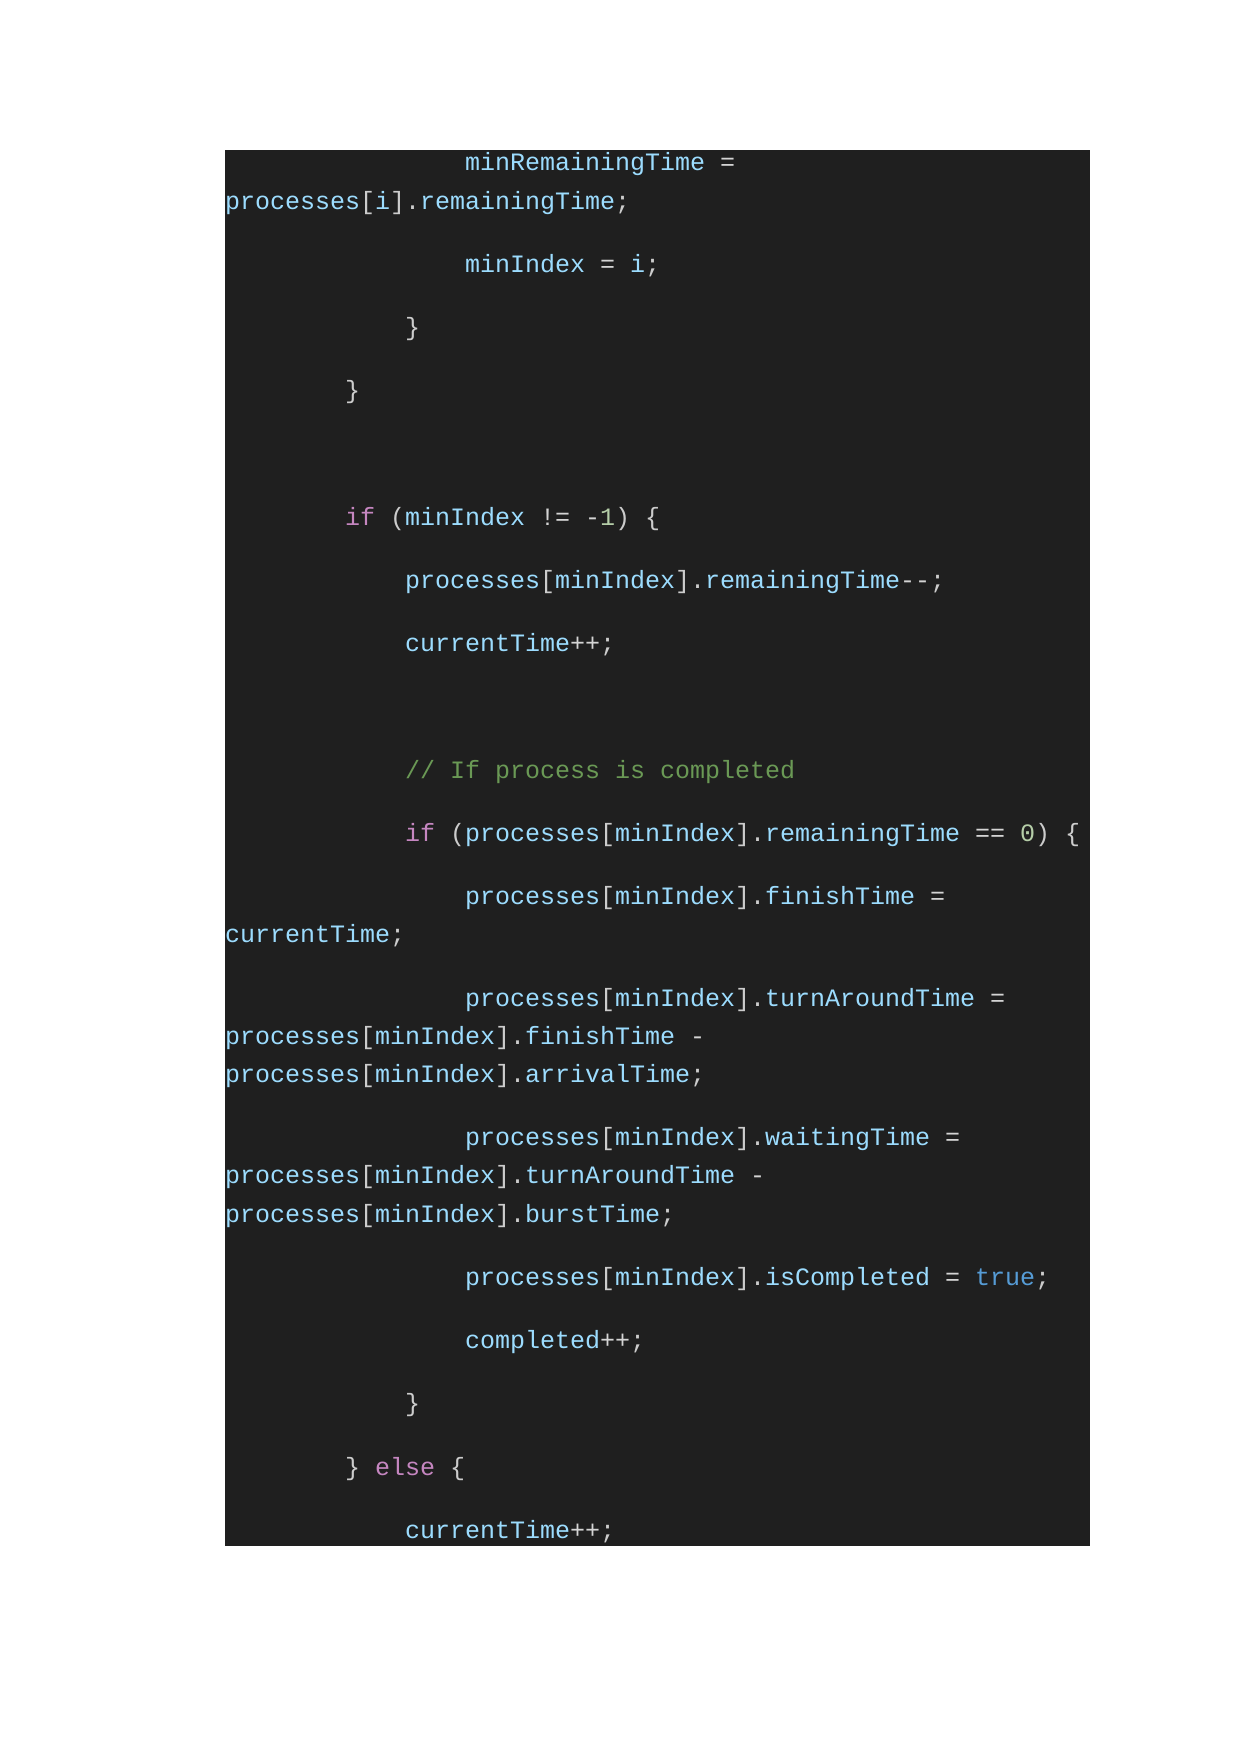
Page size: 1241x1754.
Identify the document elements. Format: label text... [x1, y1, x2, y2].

text if (minIndex != -1) { [225, 504, 1090, 533]
text processes[minIndex].finishTime = currentTime; [225, 884, 1090, 950]
text } else { [225, 1454, 1090, 1483]
text // If process is completed [225, 757, 1090, 786]
text processes[minIndex].remainingTime--; [225, 568, 1090, 596]
text } [225, 378, 1090, 406]
text processes[minIndex].turnAroundTime = processes[minIndex].finishTime - processes[minIndex].arrivalTime; [225, 985, 1090, 1090]
text completed++; [225, 1328, 1090, 1356]
text minRemainingTime = processes[i].remainingTime; [225, 150, 1090, 217]
text currentTime++; [225, 631, 1090, 659]
text } [225, 1391, 1090, 1419]
text minIndex = i; [225, 251, 1090, 280]
text if (processes[minIndex].remainingTime == 0) { [225, 821, 1090, 849]
text currentTime++; [225, 1517, 1090, 1546]
text processes[minIndex].waitingTime = processes[minIndex].turnAroundTime - processes[minIndex].burstTime; [225, 1125, 1090, 1230]
text } [225, 315, 1090, 343]
text processes[minIndex].isCompleted = true; [225, 1264, 1090, 1293]
